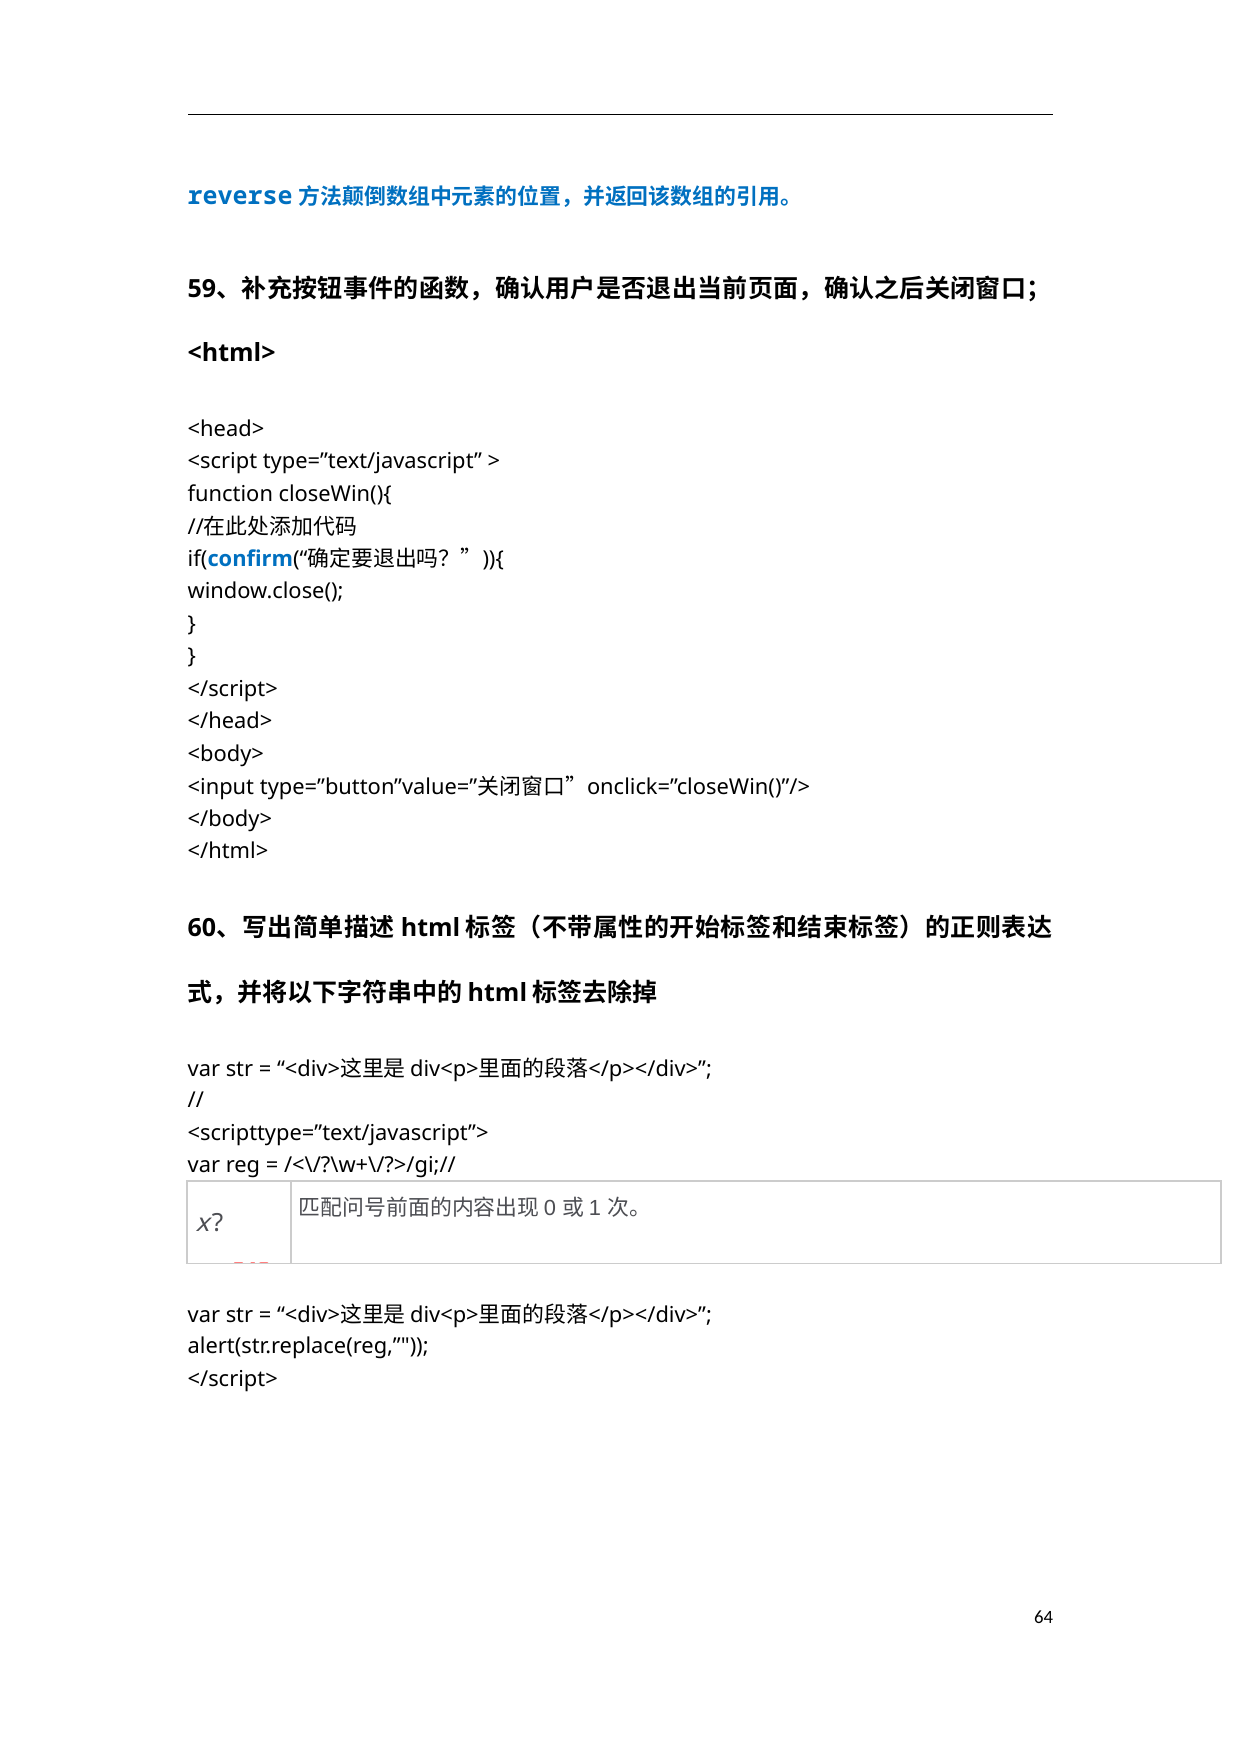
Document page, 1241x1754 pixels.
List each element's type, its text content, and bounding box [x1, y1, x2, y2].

text } [187, 606, 1053, 639]
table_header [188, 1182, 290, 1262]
text <scripttype=”text/javascript”> [187, 1115, 1053, 1148]
text <script type=”text/javascript” > [187, 444, 1053, 476]
subtitle 60、写出简单描述html标签（不带属性的开始标签和结束标签）的正则表达式，并将以下字符串中的html标签去除掉 [187, 893, 1053, 1023]
text //在此处添加代码 [187, 509, 1053, 541]
text </script> [187, 671, 1053, 704]
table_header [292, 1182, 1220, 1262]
text </body> [187, 801, 1053, 834]
text <input type=”button”value=”关闭窗口”onclick=”closeWin()”/> [187, 769, 1053, 801]
text } [187, 639, 1053, 671]
text var str = “<div>这里是div<p>里面的段落</p></div>”; [187, 1297, 1053, 1329]
text if(confirm(“确定要退出吗？”)){ [187, 541, 1053, 574]
text <body> [187, 736, 1053, 769]
text function closeWin(){ [187, 476, 1053, 509]
text </script> [187, 1362, 1053, 1394]
text reverse 方法颠倒数组中元素的位置，并返回该数组的引用。 [187, 162, 1053, 227]
text // [187, 1083, 1053, 1115]
text var reg = /<\/?\w+\/?>/gi;// [187, 1148, 1053, 1180]
text window.close(); [187, 574, 1053, 606]
text var str = “<div>这里是div<p>里面的段落</p></div>”; [187, 1050, 1053, 1083]
text </html> [187, 834, 1053, 866]
subtitle 59、补充按钮事件的函数，确认用户是否退出当前页面，确认之后关闭窗口； <html> [187, 254, 1053, 384]
text <head> [187, 411, 1053, 444]
text </head> [187, 704, 1053, 736]
text alert(str.replace(reg,”")); [187, 1329, 1053, 1362]
